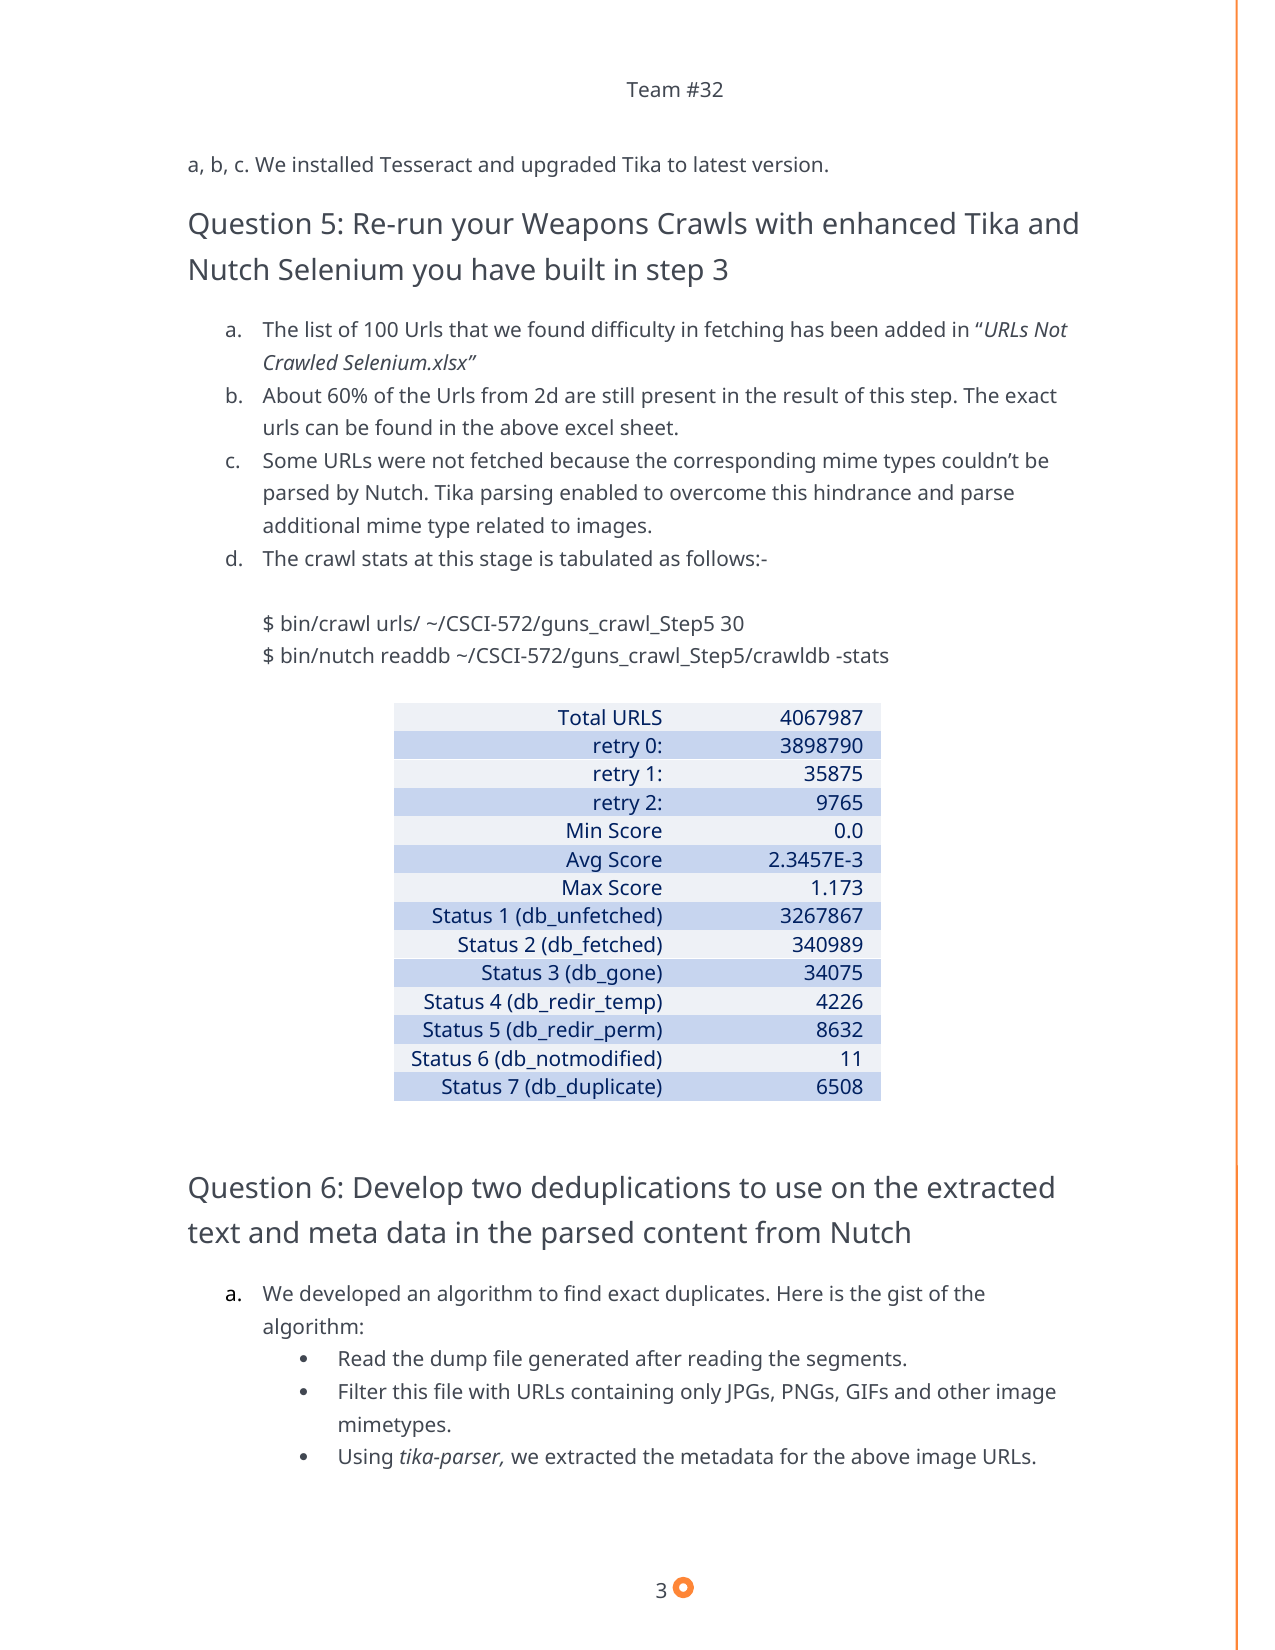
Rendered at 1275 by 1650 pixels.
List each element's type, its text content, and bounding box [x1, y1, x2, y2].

text a, b, c. We installed Tesseract and upgraded Tika to latest version. [187, 150, 1087, 178]
table_cell Status 1 (db_unfetched) [394, 902, 680, 930]
table_cell Status 7 (db_duplicate) [394, 1072, 680, 1101]
table_cell Status 4 (db_redir_temp) [394, 987, 680, 1015]
table_cell retry 0: [394, 731, 680, 759]
table_cell Max Score [394, 873, 680, 902]
list $ bin/nutch readdb ~/CSCI-572/guns_crawl_Step5/crawldb -stats [262, 642, 1087, 670]
table_cell 3898790 [680, 731, 881, 759]
table_cell 34075 [680, 959, 881, 987]
list We developed an algorithm to find exact duplicates. Here is the gist of the algorithm: [225, 1279, 1087, 1340]
list Using tika-parser, we extracted the metadata for the above image URLs. [300, 1442, 1087, 1471]
list $ bin/crawl urls/ ~/CSCI-572/guns_crawl_Step5 30 [262, 609, 1087, 637]
table_cell retry 1: [394, 760, 680, 788]
table_header Total URLS [394, 703, 680, 731]
table_cell Min Score [394, 816, 680, 845]
table_cell retry 2: [394, 788, 680, 816]
table_cell 9765 [680, 788, 881, 816]
table_cell 4226 [680, 987, 881, 1015]
table_cell Status 5 (db_redir_perm) [394, 1015, 680, 1044]
table_cell 8632 [680, 1015, 881, 1044]
table_cell 340989 [680, 930, 881, 958]
list About 60% of the Urls from 2d are still present in the result of this step. The exact urls can be found in the above excel sheet. [225, 381, 1087, 442]
table_header 4067987 [680, 703, 881, 731]
table_cell Status 6 (db_notmodified) [394, 1044, 680, 1072]
table_cell Status 3 (db_gone) [394, 959, 680, 987]
list Read the dump file generated after reading the segments. [300, 1344, 1087, 1373]
text Question 5: Re-run your Weapons Crawls with enhanced Tika and Nutch Selenium you have built in step 3 [187, 203, 1087, 289]
table_cell 6508 [680, 1072, 881, 1101]
table_cell 11 [680, 1044, 881, 1072]
list Some URLs were not fetched because the corresponding mime types couldn’t be parsed by Nutch. Tika parsing enabled to overcome this hindrance and parse additional mime type related to images. [225, 446, 1087, 539]
table_cell Avg Score [394, 845, 680, 873]
text Question 6: Develop two deduplications to use on the extracted text and meta data in the parsed content from Nutch [187, 1167, 1087, 1252]
table_cell 1.173 [680, 873, 881, 902]
list The crawl stats at this stage is tabulated as follows:- [225, 544, 1087, 572]
table_cell Status 2 (db_fetched) [394, 930, 680, 958]
list The list of 100 Urls that we found difficulty in fetching has been added in “URLs Not Crawled Selenium.xlsx” [225, 316, 1087, 377]
table_cell 0.0 [680, 816, 881, 845]
table_cell 35875 [680, 760, 881, 788]
table_cell 3267867 [680, 902, 881, 930]
table_cell 2.3457E-3 [680, 845, 881, 873]
list Filter this file with URLs containing only JPGs, PNGs, GIFs and other image mimetypes. [300, 1377, 1087, 1438]
